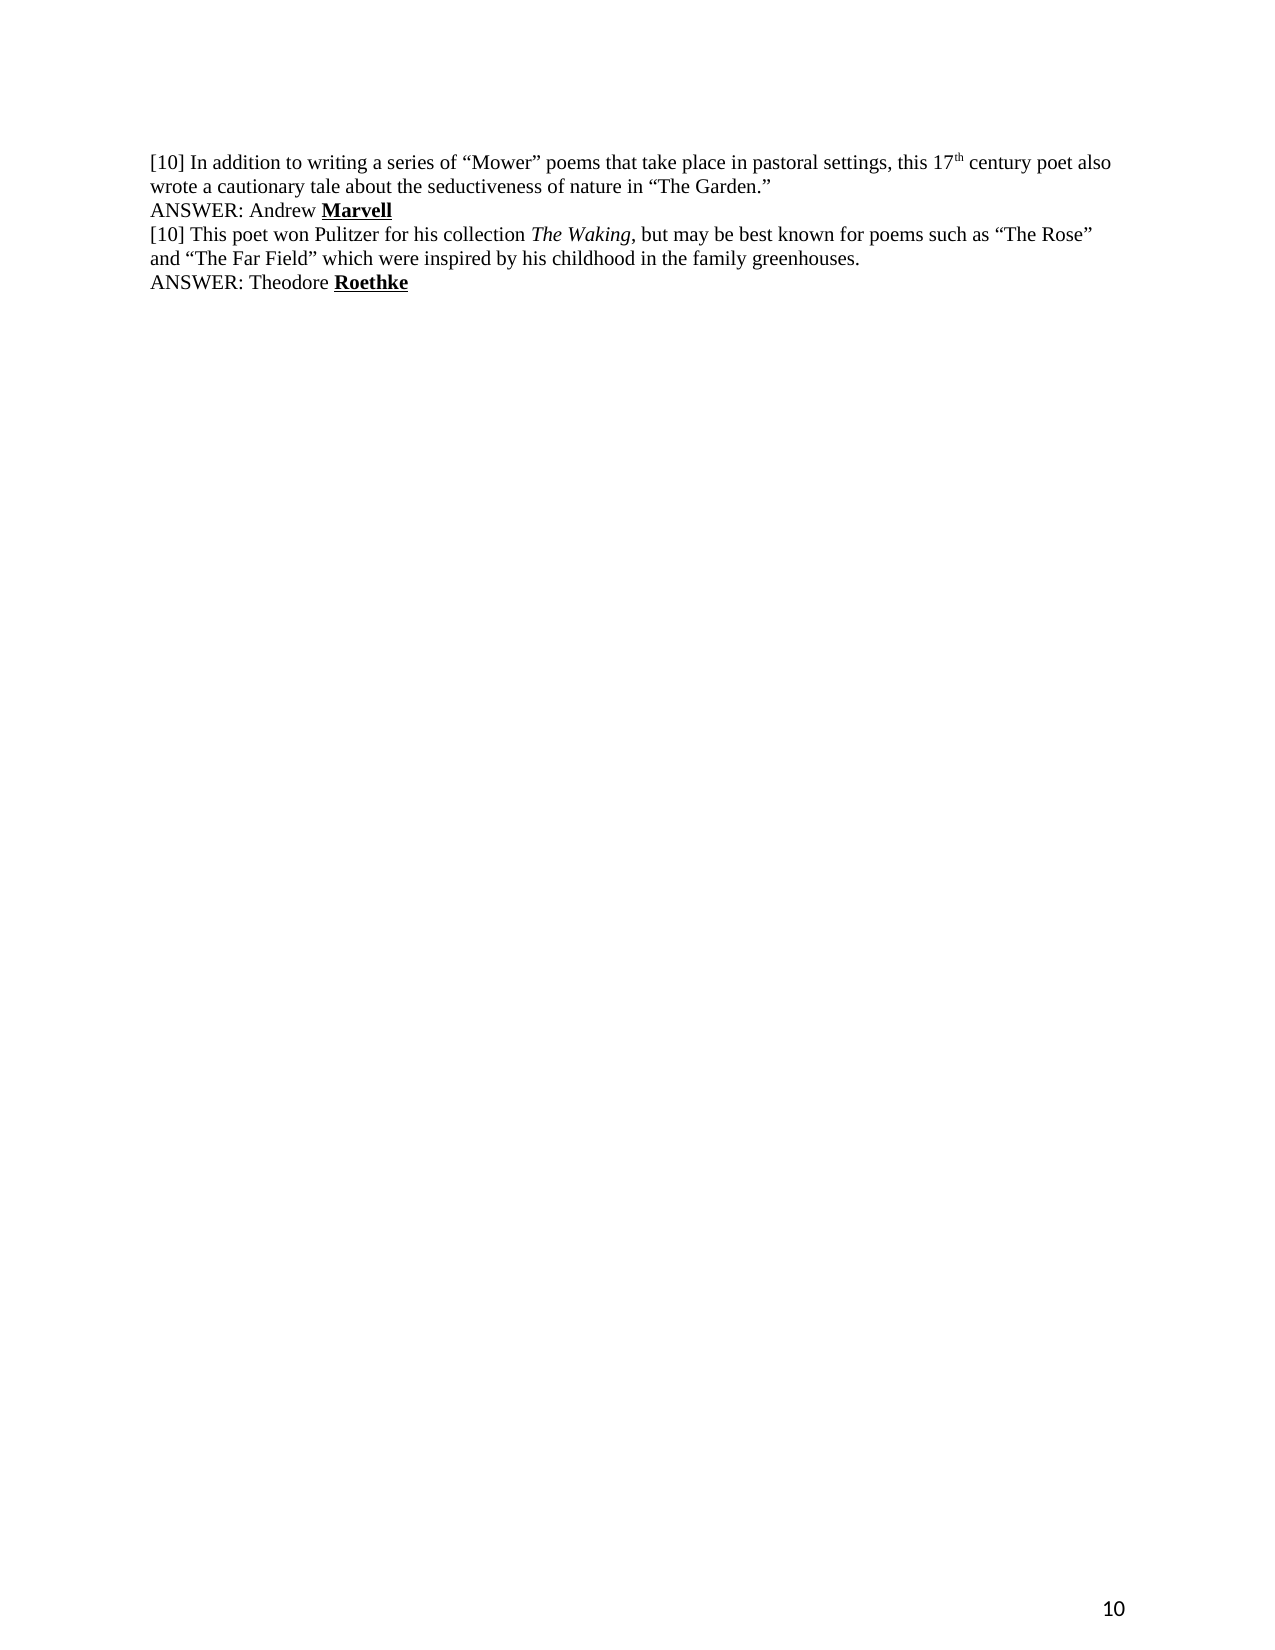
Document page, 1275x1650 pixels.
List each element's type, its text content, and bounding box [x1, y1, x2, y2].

text ANSWER: Theodore Roethke [150, 270, 1125, 294]
text [10] This poet won Pulitzer for his collection The Waking, but may be best known for poems such as “The Rose” and “The Far Field” which were inspired by his childhood in the family greenhouses. [150, 222, 1125, 270]
text ANSWER: Andrew Marvell [150, 198, 1125, 222]
text [10] In addition to writing a series of “Mower” poems that take place in pastoral settings, this 17th century poet also wrote a cautionary tale about the seductiveness of nature in “The Garden.” [150, 150, 1125, 198]
